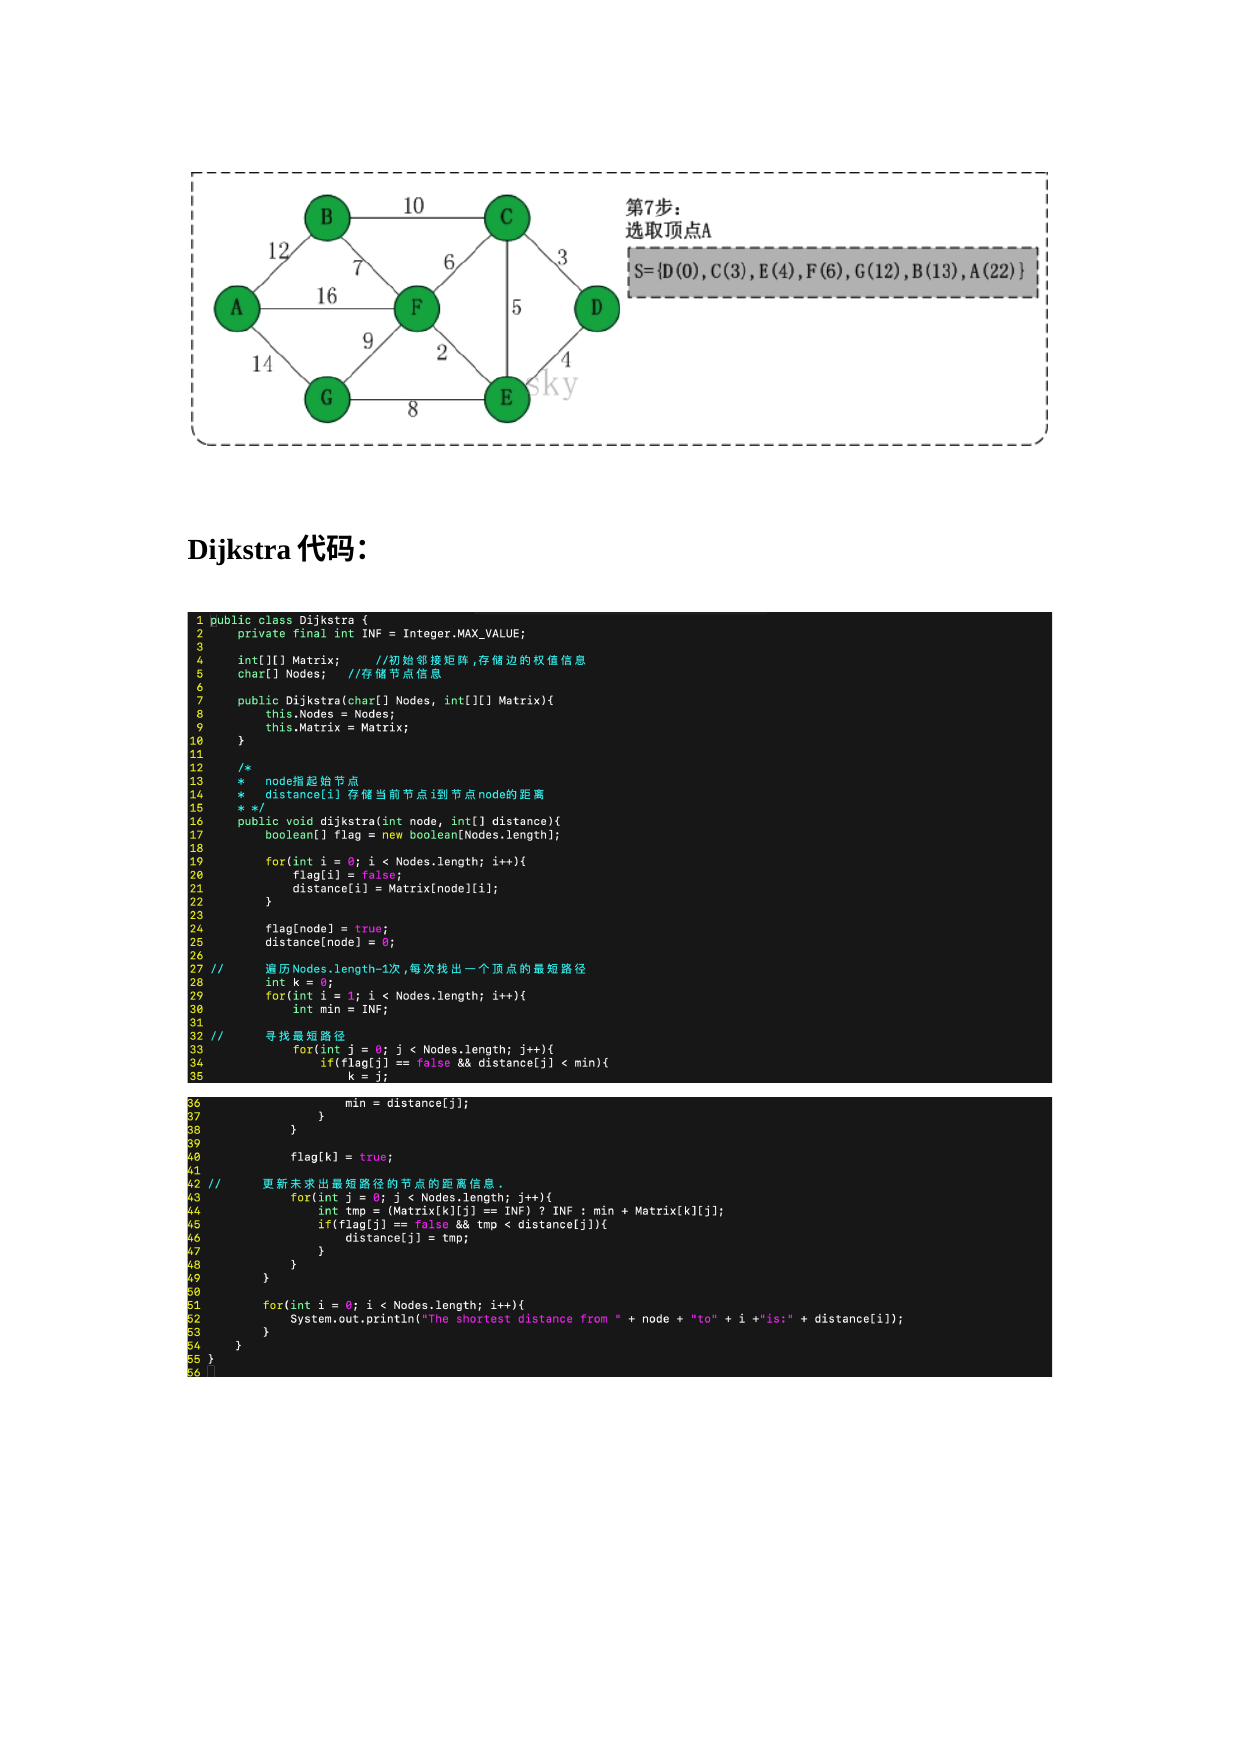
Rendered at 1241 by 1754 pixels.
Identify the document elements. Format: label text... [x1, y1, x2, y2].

picture [187, 1097, 1053, 1377]
text Dijkstra代码： [187, 524, 1053, 568]
picture [187, 172, 1053, 447]
picture [187, 612, 1053, 1083]
